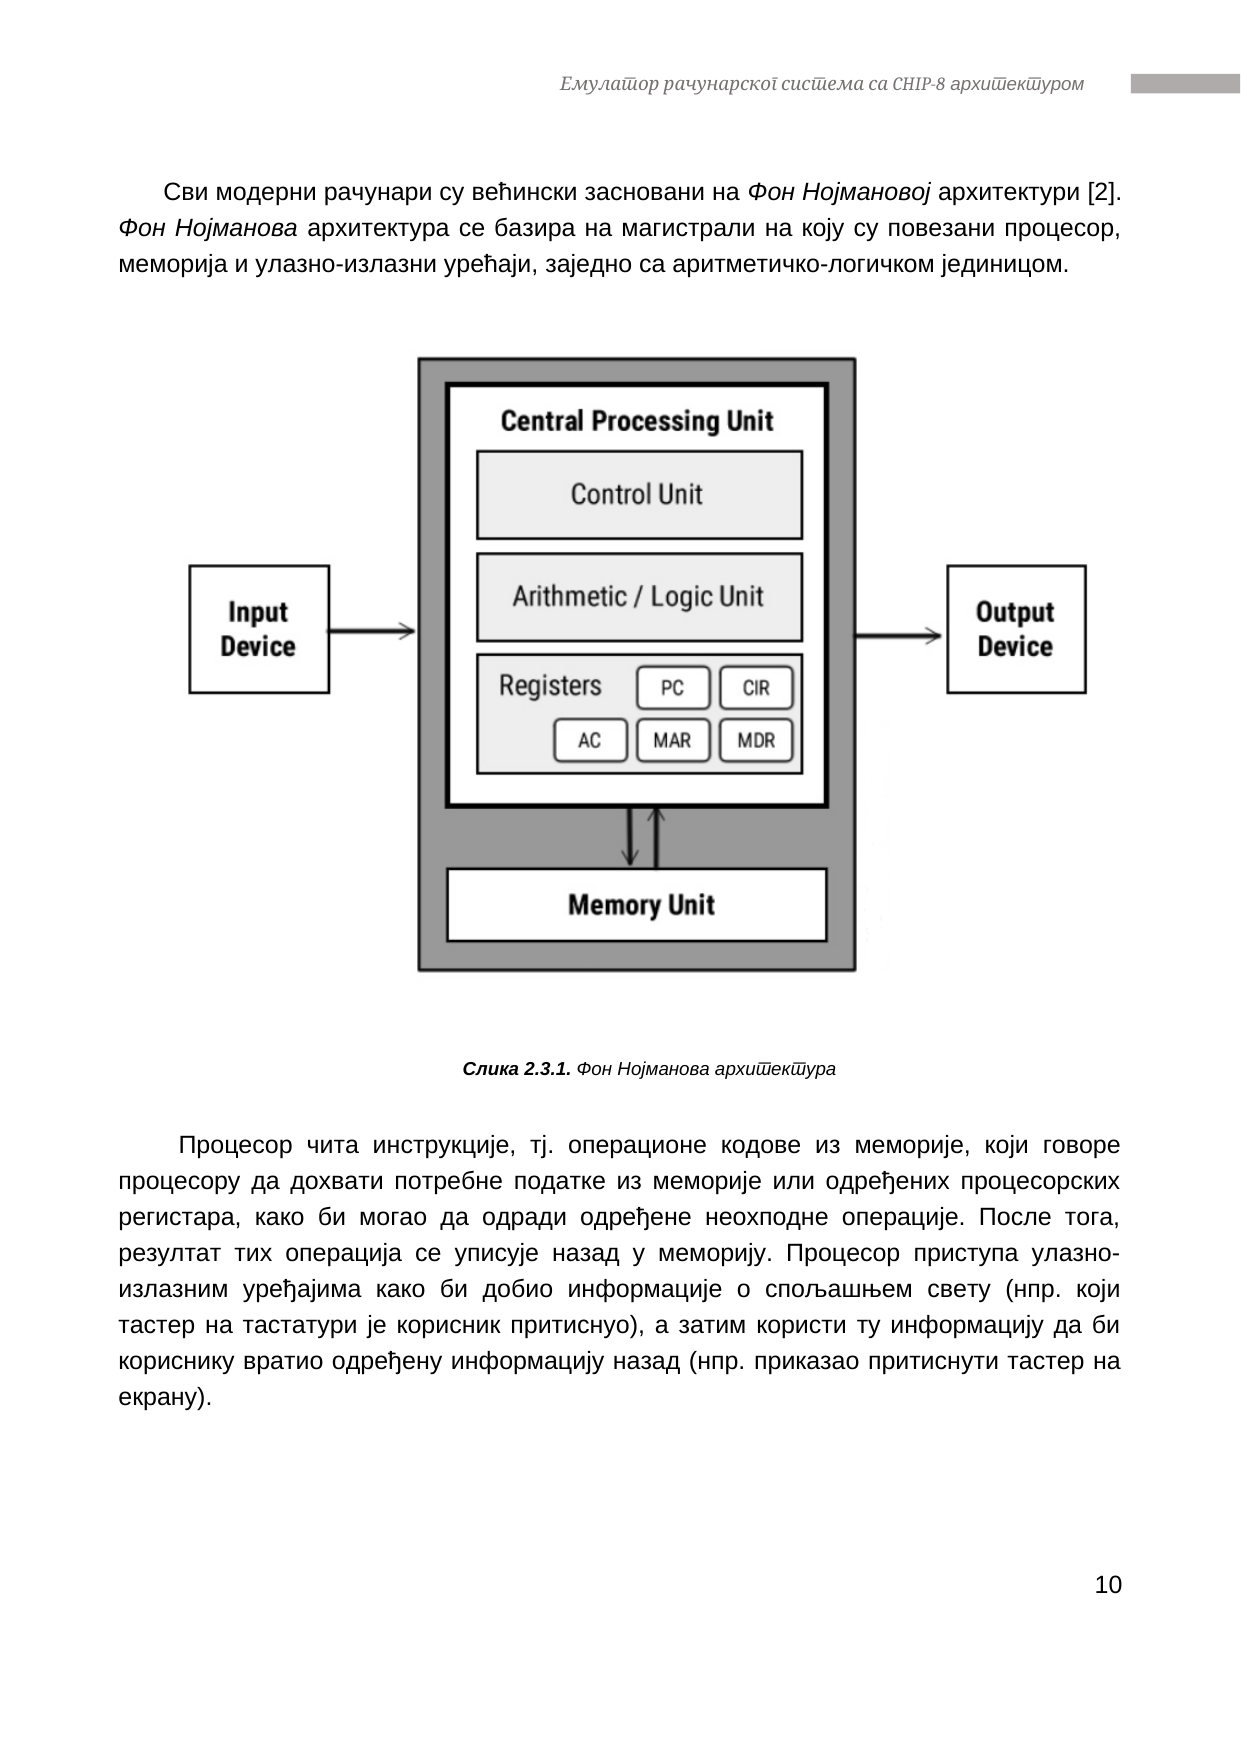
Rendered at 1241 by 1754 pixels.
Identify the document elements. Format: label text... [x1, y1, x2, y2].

text Сви модерни рачунари су већински засновани на Фон Нојмановој архитектури [2]. Фон Нојманова архитектура се базира на магистрали на коју су повезани процесор, меморија и улазно-излазни урећаји, заједно са аритметичко-логичком јединицом. [118, 177, 1122, 278]
picture [173, 337, 1112, 999]
text Слика 2.3.1. Фон Нојманова архитектура [118, 1057, 1122, 1079]
list Процесор чита инструкције, тј. операционе кодове из меморије, који говоре процесору да дохвати потребне податке из меморије или одређених процесорских регистара, како би могао да одради одређене неохподне операције. После тога, резултат тих операција се уписује назад у меморију. Процесор приступа улазно-излазним уређајима како би добио информације о спољашњем свету (нпр. који тастер на тастатури је корисник притиснуо), а затим користи ту информацију да би кориснику вратио одређену информацију назад (нпр. приказао притиснути тастер на екрану). [118, 1130, 1122, 1411]
